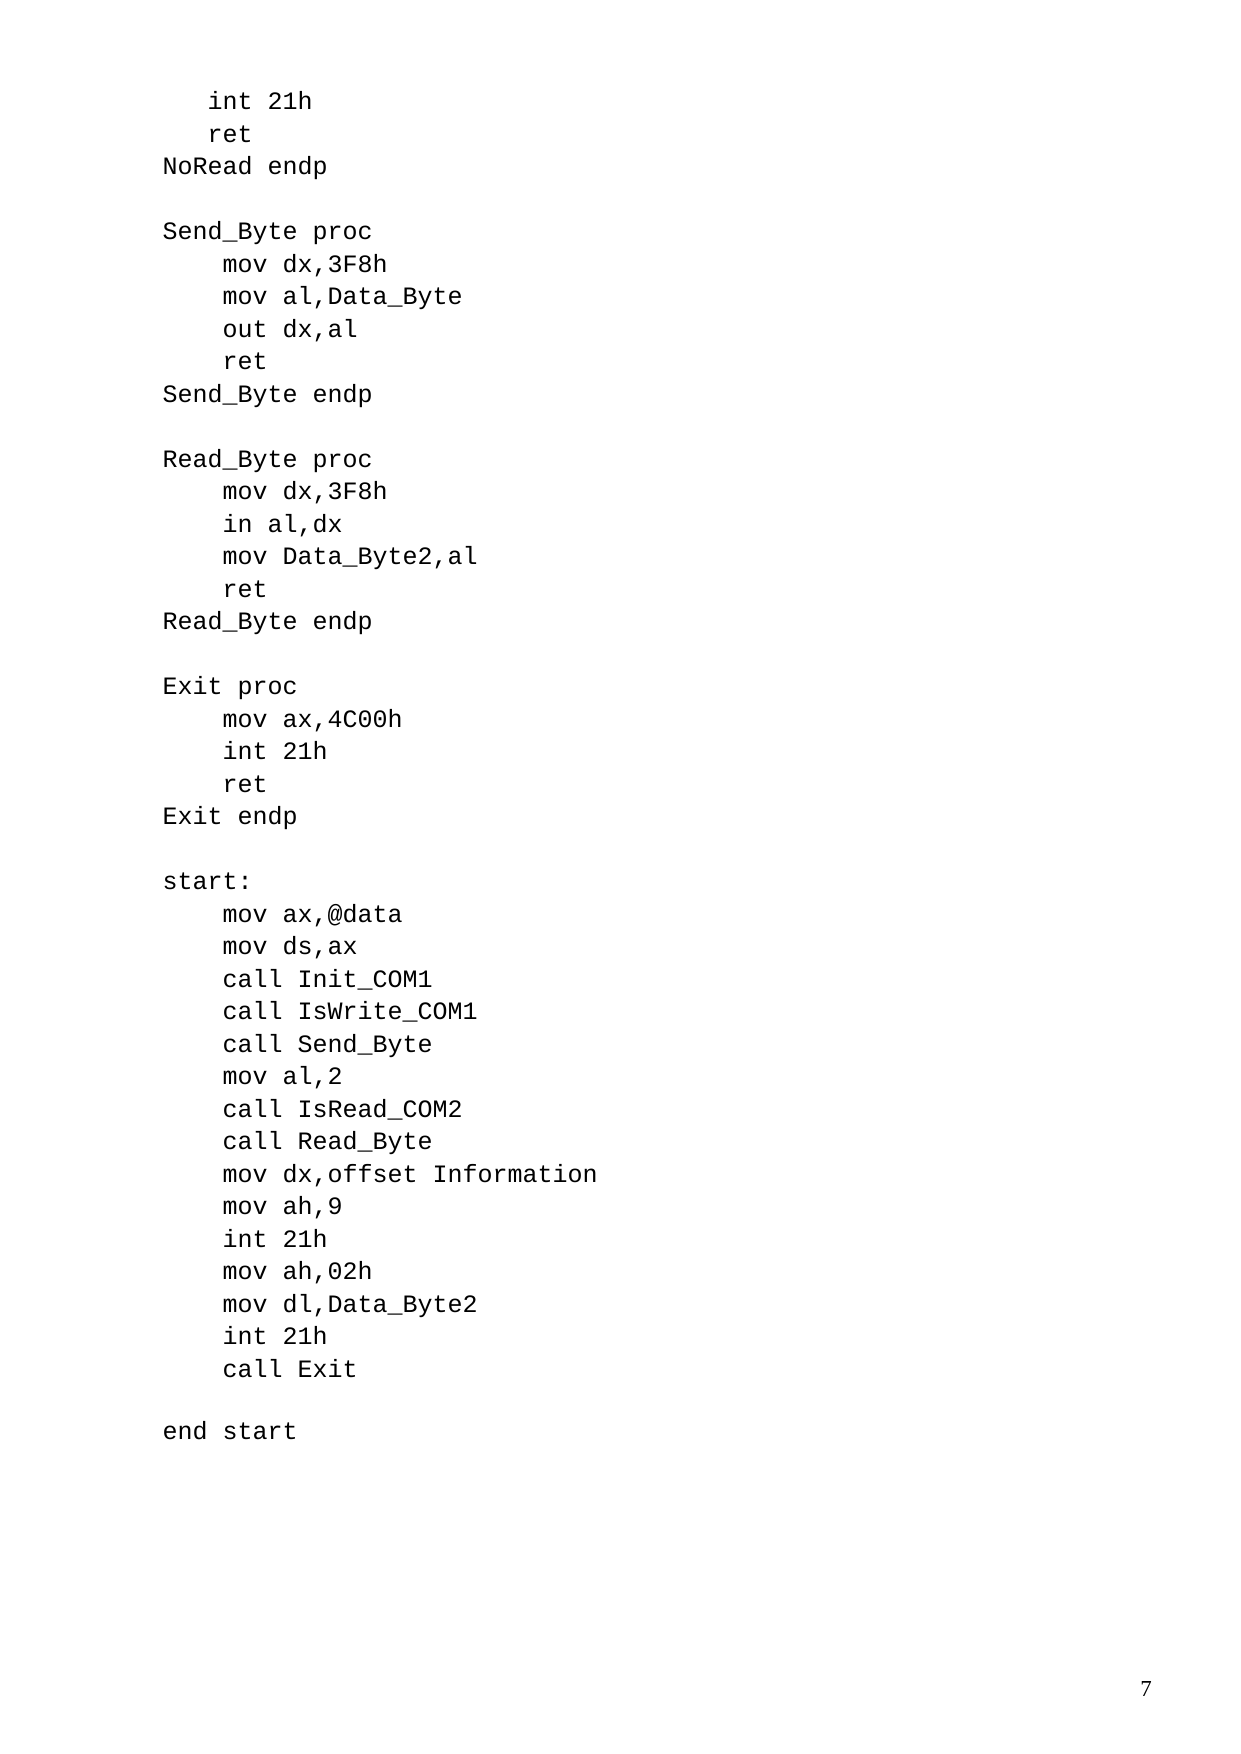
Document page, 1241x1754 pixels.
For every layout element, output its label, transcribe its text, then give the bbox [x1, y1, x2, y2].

text NoRead endp [89, 154, 1152, 182]
text start: [89, 869, 1152, 897]
text mov ax,4C00h [89, 706, 1152, 734]
text call Send_Byte [89, 1031, 1152, 1059]
text mov ah,9 [89, 1194, 1152, 1222]
text mov ah,02h [89, 1259, 1152, 1287]
text int 21h [89, 739, 1152, 767]
text mov al,2 [89, 1064, 1152, 1092]
text mov ax,@data [89, 901, 1152, 929]
text int 21h [89, 1324, 1152, 1352]
text int 21h [89, 89, 1152, 117]
text Exit endp [89, 804, 1152, 832]
text ret [89, 349, 1152, 377]
text call IsWrite_COM1 [89, 999, 1152, 1027]
text call Read_Byte [89, 1129, 1152, 1157]
text ret [89, 121, 1152, 149]
text in al,dx [89, 511, 1152, 539]
text mov al,Data_Byte [89, 284, 1152, 312]
text end start [89, 1419, 1152, 1447]
text mov ds,ax [89, 934, 1152, 962]
text int 21h [89, 1226, 1152, 1254]
text call Init_COM1 [89, 966, 1152, 994]
text ret [89, 771, 1152, 799]
text call IsRead_COM2 [89, 1096, 1152, 1124]
text out dx,al [89, 316, 1152, 344]
text ret [89, 576, 1152, 604]
text Read_Byte endp [89, 609, 1152, 637]
text Send_Byte proc [89, 219, 1152, 247]
text mov dx,3F8h [89, 479, 1152, 507]
text mov Data_Byte2,al [89, 544, 1152, 572]
text mov dl,Data_Byte2 [89, 1291, 1152, 1319]
text mov dx,offset Information [89, 1161, 1152, 1189]
text Read_Byte proc [89, 446, 1152, 474]
text call Exit [89, 1356, 1152, 1384]
text Exit proc [89, 674, 1152, 702]
text Send_Byte endp [89, 381, 1152, 409]
text mov dx,3F8h [89, 251, 1152, 279]
